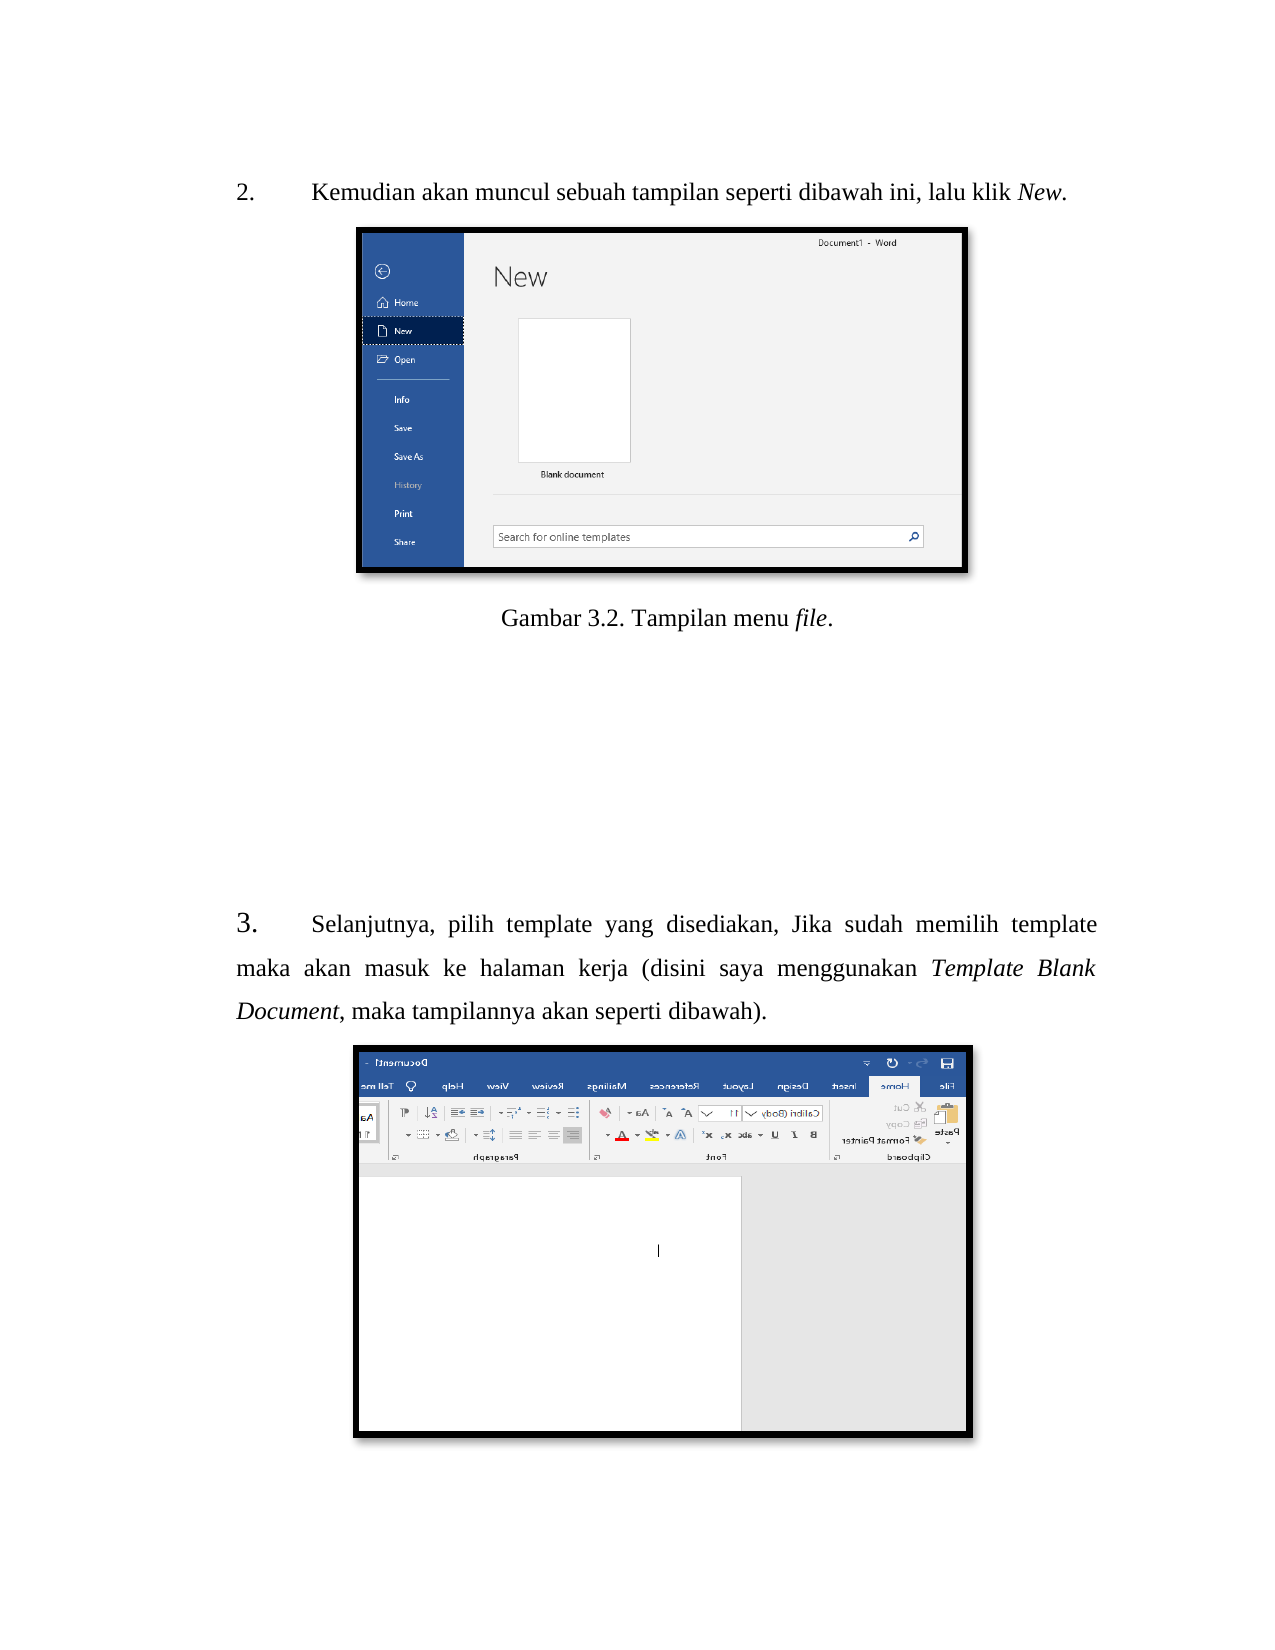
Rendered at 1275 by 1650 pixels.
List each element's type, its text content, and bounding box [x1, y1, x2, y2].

list Kemudian akan muncul sebuah tampilan seperti dibawah ini, lalu klik New. [236, 177, 1098, 206]
list Gambar 3.2. Tampilan menu file. [236, 603, 1098, 632]
list Selanjutnya, pilih template yang disediakan, Jika sudah memilih template maka akan masuk ke halaman kerja (disini saya menggunakan Template Blank Document, maka tampilannya akan seperti dibawah). [236, 905, 1098, 1025]
picture [362, 233, 962, 567]
picture [359, 1052, 966, 1431]
